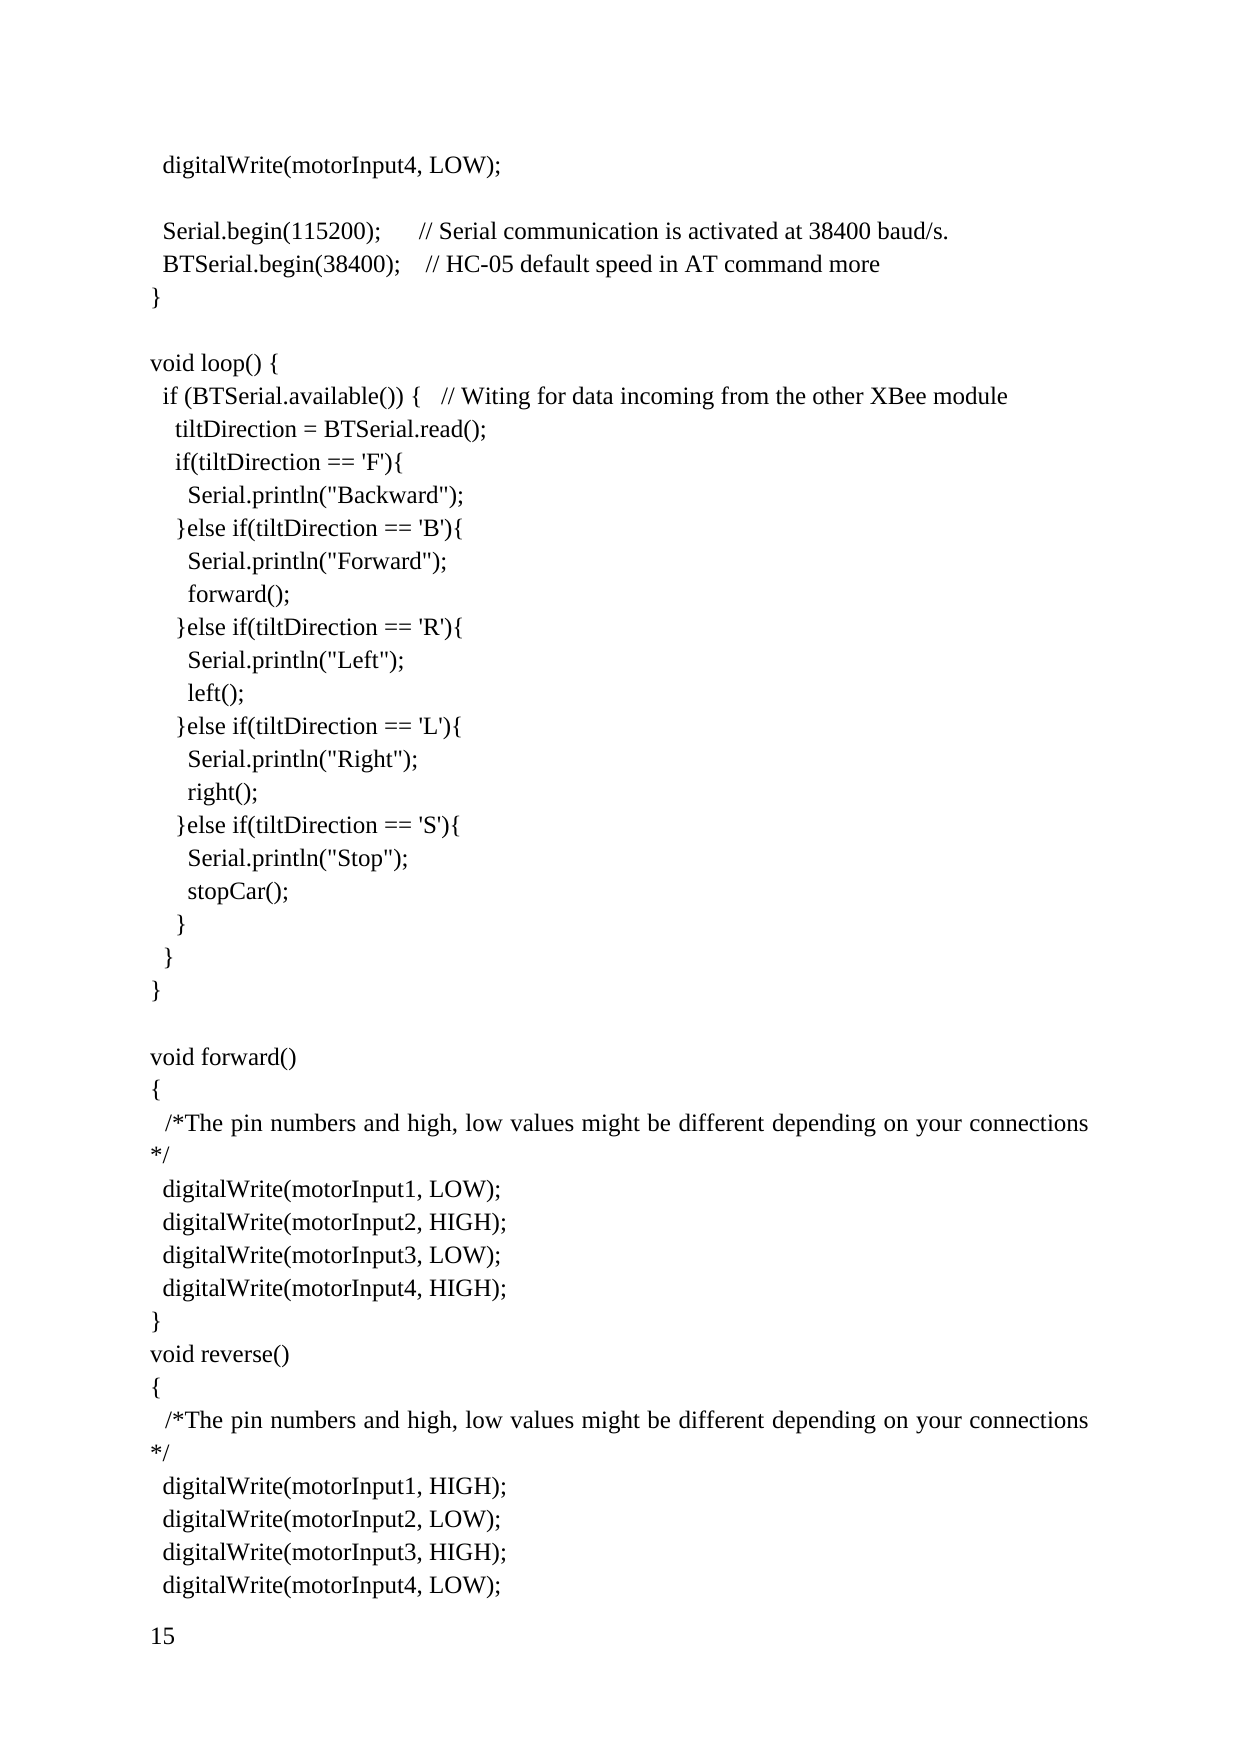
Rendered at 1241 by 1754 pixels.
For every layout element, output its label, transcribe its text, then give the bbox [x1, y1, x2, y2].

list stopCar(); [150, 876, 1090, 905]
list } [150, 942, 1090, 971]
list void forward() [150, 1042, 1090, 1070]
list }else if(tiltDirection == 'L'){ [150, 711, 1090, 740]
list Serial.println("Right"); [150, 744, 1090, 773]
list }else if(tiltDirection == 'S'){ [150, 810, 1090, 839]
list } [150, 1306, 1090, 1334]
list void reverse() [150, 1339, 1090, 1367]
list Serial.println("Stop"); [150, 843, 1090, 872]
list void loop() { [150, 348, 1090, 377]
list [150, 1405, 1090, 1467]
list BTSerial.begin(38400); // HC-05 default speed in AT command more [150, 249, 1090, 278]
list Serial.println("Forward"); [150, 546, 1090, 575]
list if (BTSerial.available()) { // Witing for data incoming from the other XBee module [150, 381, 1090, 410]
list tiltDirection = BTSerial.read(); [150, 414, 1090, 443]
list }else if(tiltDirection == 'R'){ [150, 612, 1090, 641]
list digitalWrite(motorInput4, LOW); [150, 150, 1090, 179]
list digitalWrite(motorInput4, LOW); [150, 1570, 1090, 1599]
list forward(); [150, 579, 1090, 608]
list if(tiltDirection == 'F'){ [150, 447, 1090, 476]
list } [150, 909, 1090, 938]
list Serial.begin(115200); // Serial communication is activated at 38400 baud/s. [150, 216, 1090, 245]
list /*The pin numbers and high, low values might be different depending on your connections */ [150, 1108, 1090, 1169]
list Serial.println("Left"); [150, 645, 1090, 674]
list }else if(tiltDirection == 'B'){ [150, 513, 1090, 542]
list digitalWrite(motorInput2, LOW); [150, 1504, 1090, 1533]
list Serial.println("Backward"); [150, 480, 1090, 509]
list } [150, 282, 1090, 311]
list { [150, 1074, 1090, 1103]
list right(); [150, 777, 1090, 806]
list } [150, 976, 1090, 1004]
list digitalWrite(motorInput1, HIGH); [150, 1471, 1090, 1499]
list digitalWrite(motorInput3, LOW); [150, 1240, 1090, 1268]
list left(); [150, 678, 1090, 707]
list digitalWrite(motorInput2, HIGH); [150, 1207, 1090, 1235]
list digitalWrite(motorInput3, HIGH); [150, 1537, 1090, 1566]
list digitalWrite(motorInput4, HIGH); [150, 1273, 1090, 1301]
list { [150, 1372, 1090, 1401]
list digitalWrite(motorInput1, LOW); [150, 1174, 1090, 1202]
